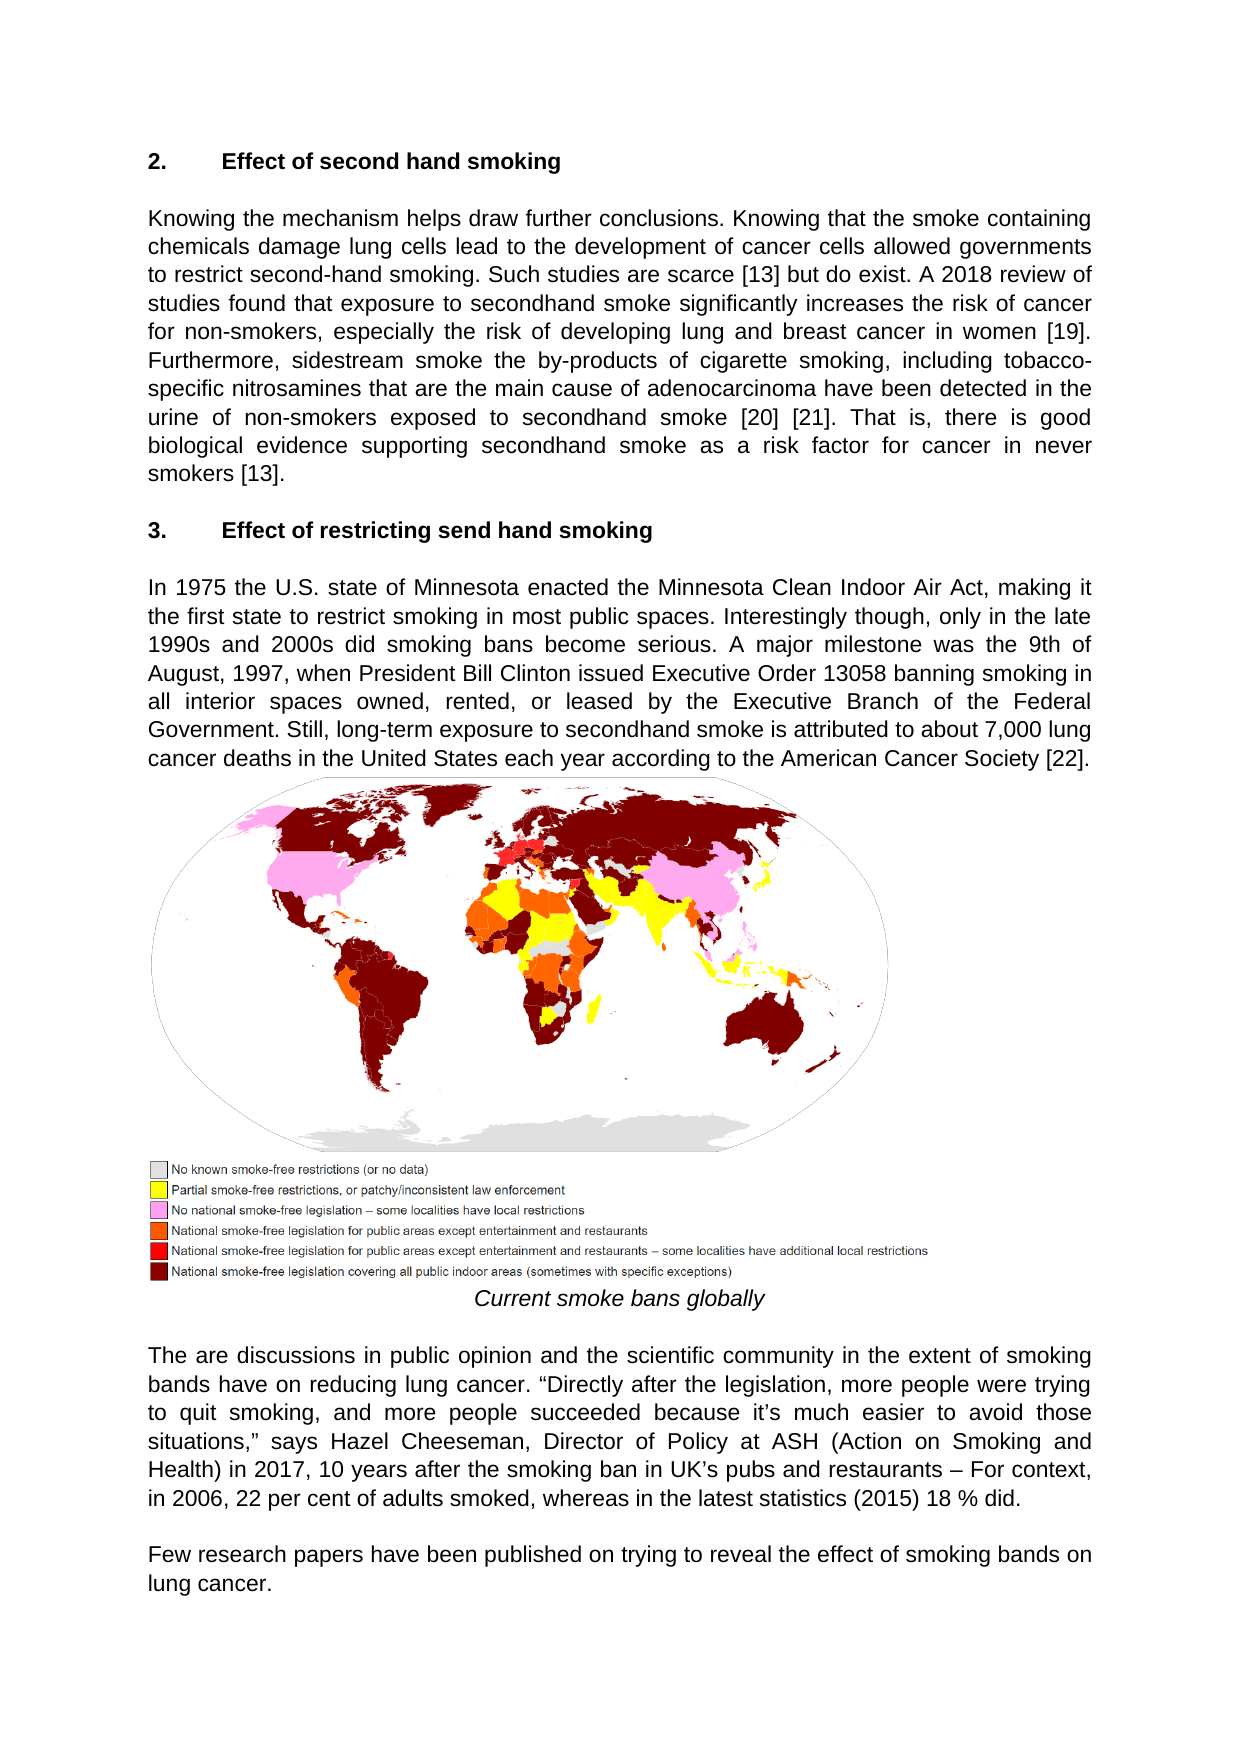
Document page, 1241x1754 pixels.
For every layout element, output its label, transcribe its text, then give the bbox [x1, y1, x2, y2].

list Current smoke bans globally [148, 1285, 1093, 1312]
picture [147, 773, 892, 1156]
list The are discussions in public opinion and the scientific community in the extent of smoking bands have on reducing lung cancer. “Directly after the legislation, more people were trying to quit smoking, and more people succeeded because it’s much easier to avoid those situations,” says Hazel Cheeseman, Director of Policy at ASH (Action on Smoking and Health) in 2017, 10 years after the smoking ban in UK’s pubs and restaurants – For context, in 2006, 22 per cent of adults smoked, whereas in the latest statistics (2015) 18 % did. [148, 1342, 1093, 1511]
list Effect of second hand smoking [148, 148, 1093, 174]
list Knowing the mechanism helps draw further conclusions. Knowing that the smoke containing chemicals damage lung cells lead to the development of cancer cells allowed governments to restrict second-hand smoking. Such studies are scarce [13] but do exist. A 2018 review of studies found that exposure to secondhand smoke significantly increases the risk of cancer for non-smokers, especially the risk of developing lung and breast cancer in women [19]. Furthermore, sidestream smoke the by-products of cigarette smoking, including tobacco-specific nitrosamines that are the main cause of adenocarcinoma have been detected in the urine of non-smokers exposed to secondhand smoke [20] [21]. That is, there is good biological evidence supporting secondhand smoke as a risk factor for cancer in never smokers [13]. [148, 204, 1093, 487]
picture [147, 1157, 941, 1284]
list In 1975 the U.S. state of Minnesota enacted the Minnesota Clean Indoor Air Act, making it the first state to restrict smoking in most public spaces. Interestingly though, only in the late 1990s and 2000s did smoking bans become serious. A major milestone was the 9th of August, 1997, when President Bill Clinton issued Executive Order 13058 banning smoking in all interior spaces owned, rented, or leased by the Executive Branch of the Federal Government. Still, long-term exposure to secondhand smoke is attributed to about 7,000 lung cancer deaths in the United States each year according to the American Cancer Society [22]. [148, 574, 1093, 771]
list Effect of restricting send hand smoking [148, 517, 1093, 544]
list Few research papers have been published on trying to reveal the effect of smoking bands on lung cancer. [148, 1541, 1093, 1596]
